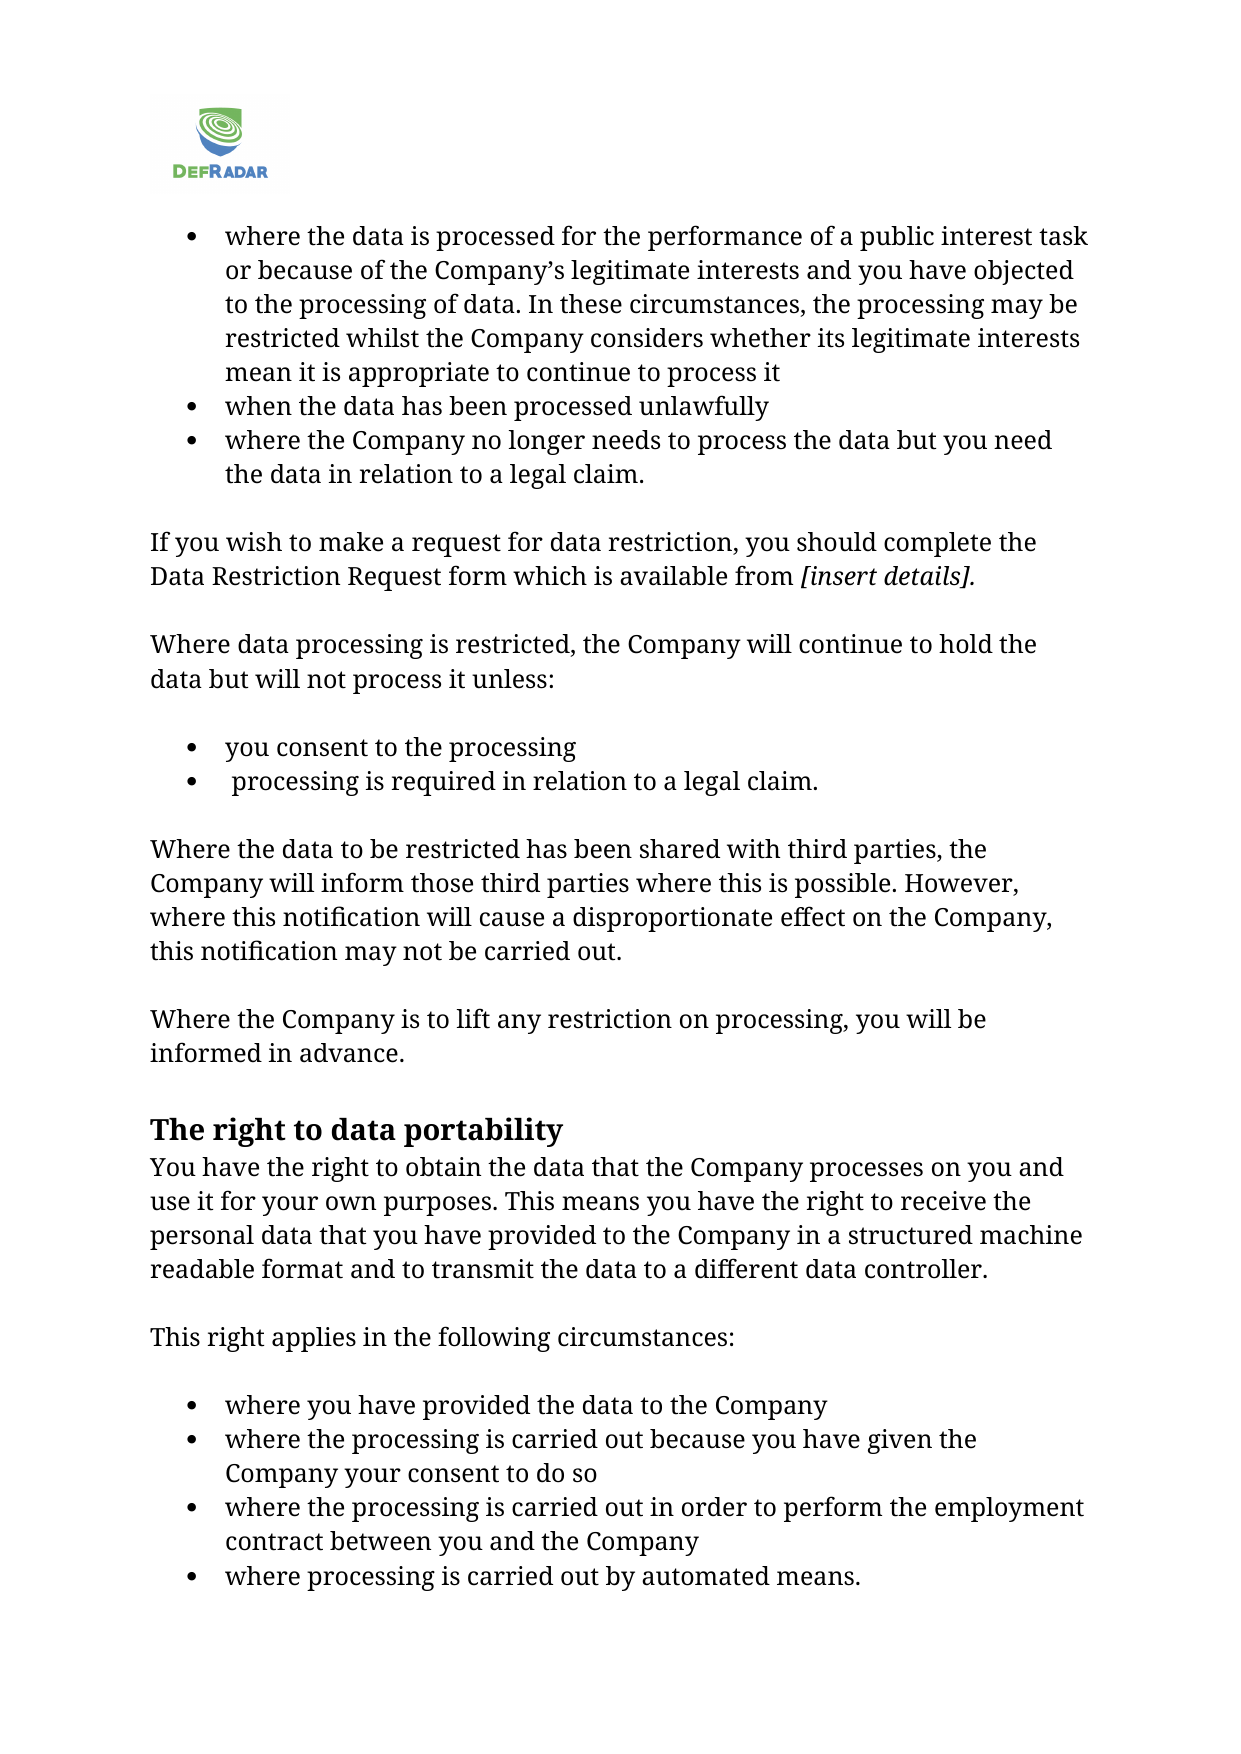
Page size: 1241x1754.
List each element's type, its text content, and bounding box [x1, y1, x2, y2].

list where the processing is carried out because you have given the Company your consent to do so [187, 1422, 1090, 1490]
picture [150, 94, 290, 194]
text You have the right to obtain the data that the Company processes on you and use it for your own purposes. This means you have the right to receive the personal data that you have provided to the Company in a structured machine readable format and to transmit the data to a different data controller. [150, 1149, 1090, 1286]
text Where the data to be restricted has been shared with third parties, the Company will inform those third parties where this is possible. However, where this notification will cause a disproportionate effect on the Company, this notification may not be carried out. [150, 832, 1090, 968]
list you consent to the processing [187, 729, 1090, 763]
text Where data processing is restricted, the Company will continue to hold the data but will not process it unless: [150, 627, 1090, 695]
text The right to data portability [150, 1110, 1090, 1149]
list when the data has been processed unlawfully [187, 389, 1090, 423]
list where processing is carried out by automated means. [187, 1558, 1090, 1592]
list where the processing is carried out in order to perform the employment contract between you and the Company [187, 1490, 1090, 1558]
text Where the Company is to lift any restriction on processing, you will be informed in advance. [150, 1002, 1090, 1070]
list processing is required in relation to a legal claim. [187, 763, 1090, 797]
list where the Company no longer needs to process the data but you need the data in relation to a legal claim. [187, 423, 1090, 491]
list where the data is processed for the performance of a public interest task or because of the Company’s legitimate interests and you have objected to the processing of data. In these circumstances, the processing may be restricted whilst the Company considers whether its legitimate interests mean it is appropriate to continue to process it [187, 218, 1090, 389]
text This right applies in the following circumstances: [150, 1320, 1090, 1354]
list where you have provided the data to the Company [187, 1388, 1090, 1422]
text If you wish to make a request for data restriction, you should complete the Data Restriction Request form which is available from [insert details]. [150, 525, 1090, 593]
